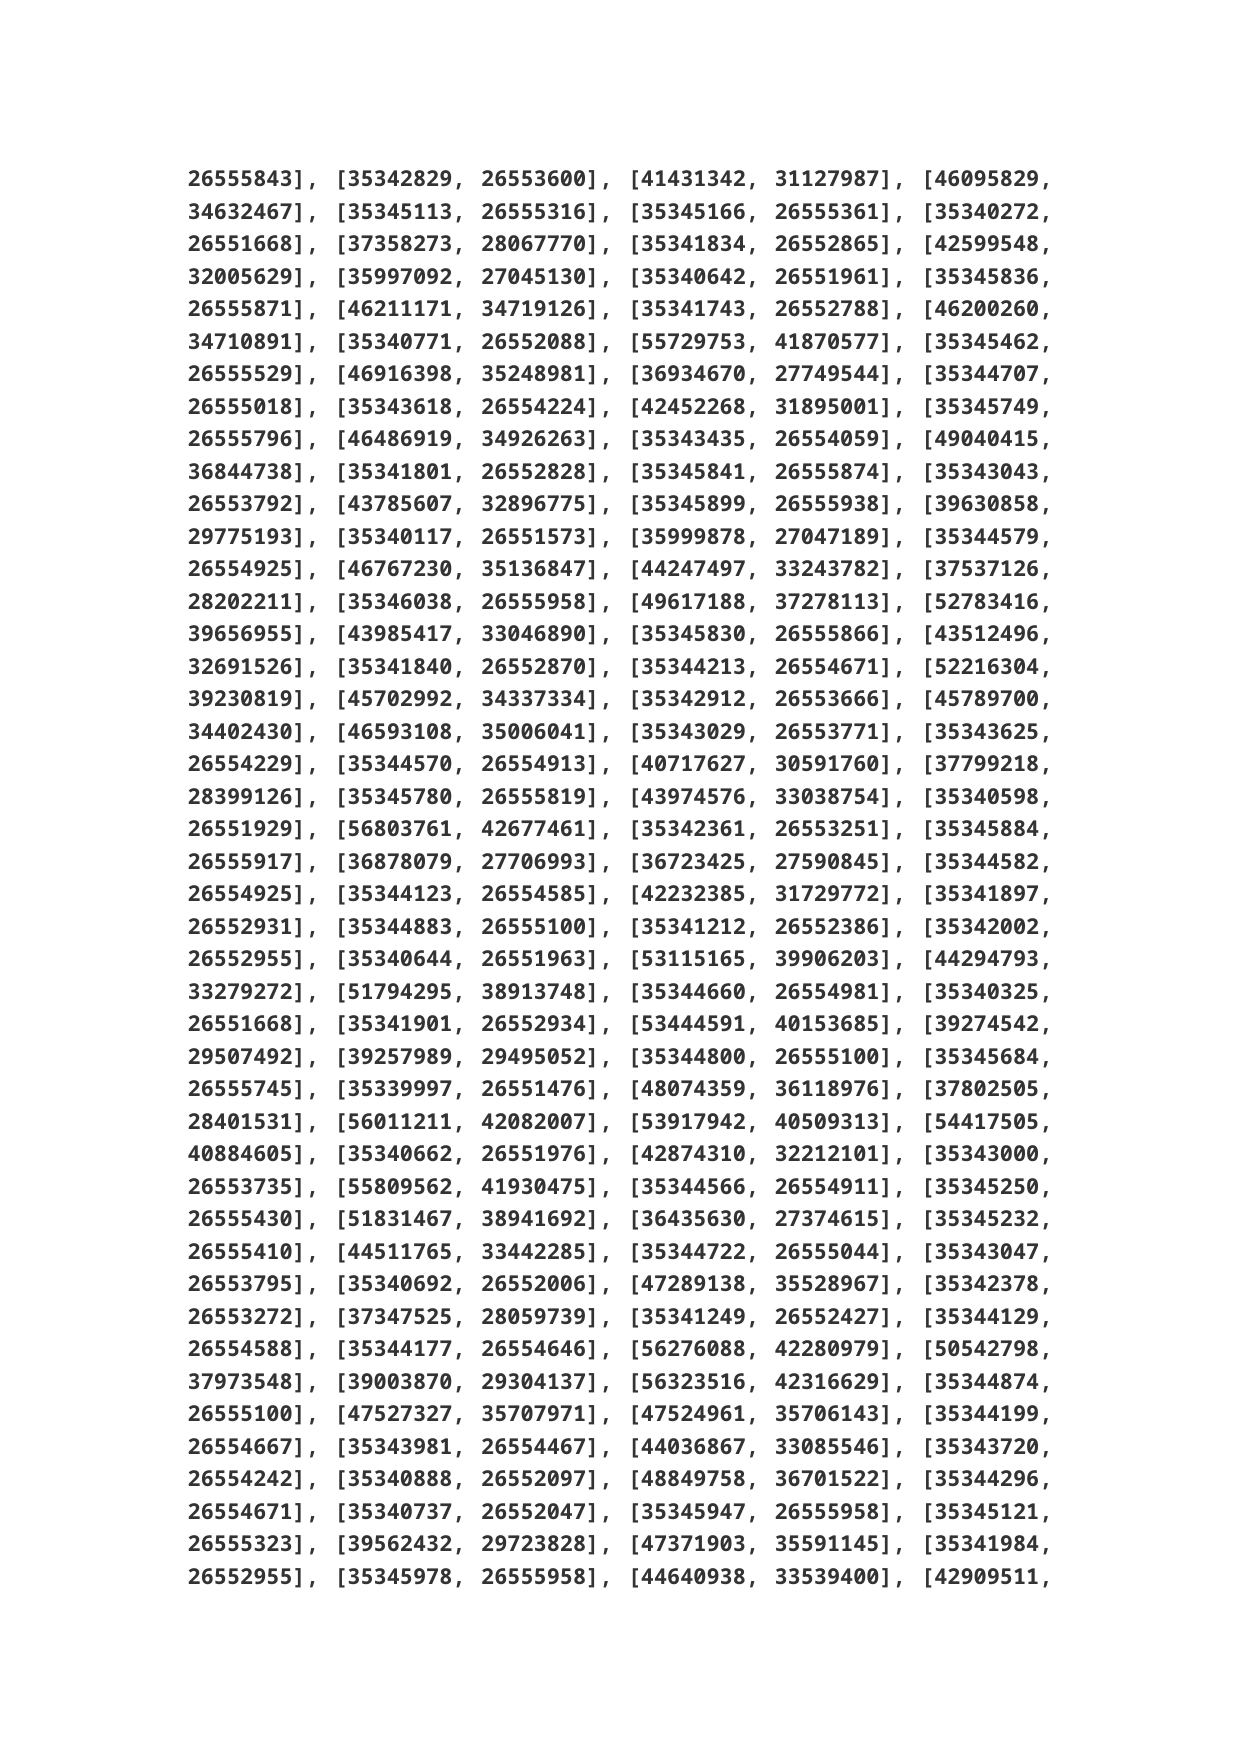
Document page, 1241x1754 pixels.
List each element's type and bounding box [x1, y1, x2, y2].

text [187, 162, 1053, 1592]
